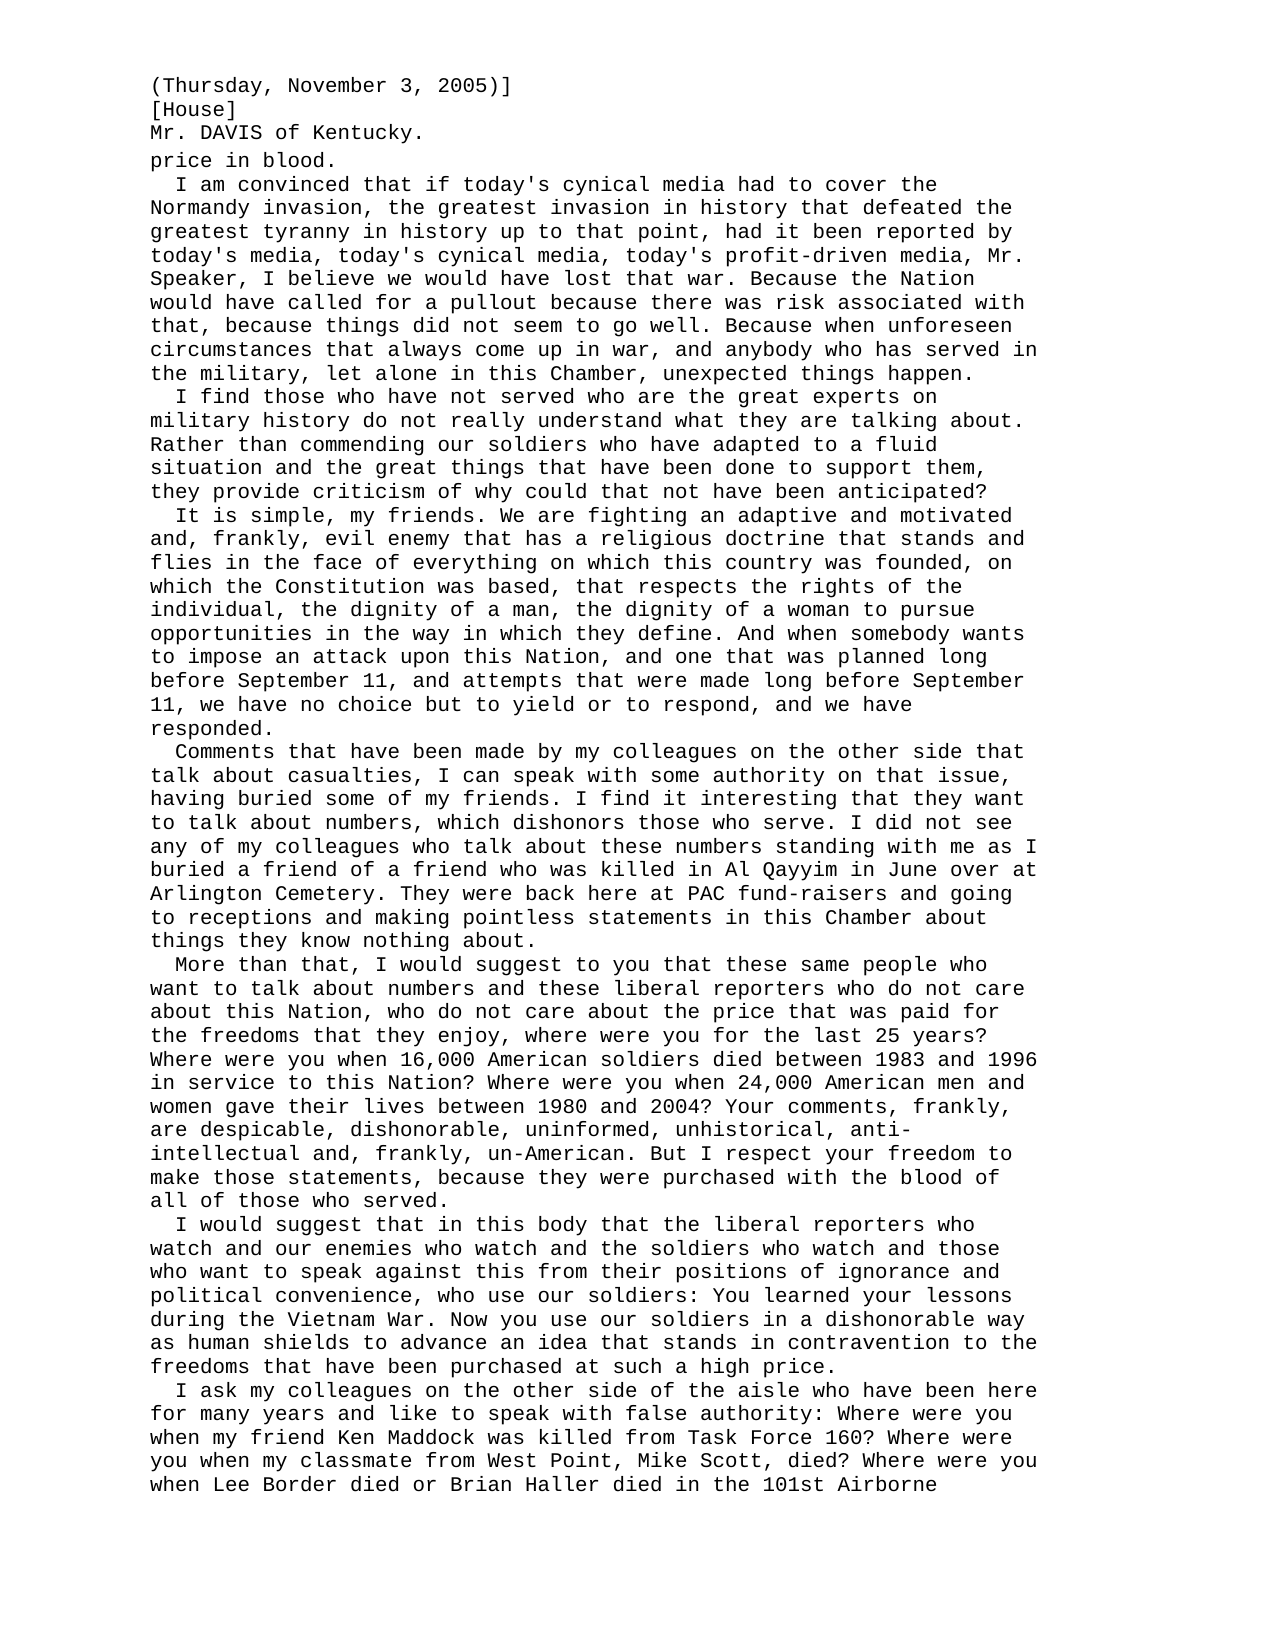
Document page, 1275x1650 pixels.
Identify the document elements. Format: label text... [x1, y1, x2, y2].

text I would suggest that in this body that the liberal reporters who [150, 1214, 1125, 1238]
text make those statements, because they were purchased with the blood of [150, 1167, 1125, 1190]
text women gave their lives between 1980 and 2004? Your comments, frankly, [150, 1096, 1125, 1119]
text to impose an attack upon this Nation, and one that was planned long [150, 647, 1125, 670]
text about this Nation, who do not care about the price that was paid for [150, 1001, 1125, 1025]
text opportunities in the way in which they define. And when somebody wants [150, 623, 1125, 647]
text as human shields to advance an idea that stands in contravention to the [150, 1332, 1125, 1356]
text you when my classmate from West Point, Mike Scott, died? Where were you [150, 1451, 1125, 1474]
text Normandy invasion, the greatest invasion in history that defeated the [150, 197, 1125, 221]
text and, frankly, evil enemy that has a religious doctrine that stands and [150, 528, 1125, 552]
text want to talk about numbers and these liberal reporters who do not care [150, 978, 1125, 1001]
text I ask my colleagues on the other side of the aisle who have been here [150, 1379, 1125, 1403]
text watch and our enemies who watch and the soldiers who watch and those [150, 1238, 1125, 1261]
text political convenience, who use our soldiers: You learned your lessons [150, 1285, 1125, 1309]
text Rather than commending our soldiers who have adapted to a fluid [150, 434, 1125, 457]
text situation and the great things that have been done to support them, [150, 457, 1125, 481]
text Arlington Cemetery. They were back here at PAC fund-raisers and going [150, 883, 1125, 907]
text price in blood. [150, 150, 1125, 174]
text any of my colleagues who talk about these numbers standing with me as I [150, 836, 1125, 859]
text flies in the face of everything on which this country was founded, on [150, 552, 1125, 576]
text today's media, today's cynical media, today's profit-driven media, Mr. [150, 244, 1125, 268]
text buried a friend of a friend who was killed in Al Qayyim in June over at [150, 859, 1125, 883]
text they provide criticism of why could that not have been anticipated? [150, 481, 1125, 505]
text during the Vietnam War. Now you use our soldiers in a dishonorable way [150, 1309, 1125, 1332]
text I am convinced that if today's cynical media had to cover the [150, 174, 1125, 197]
text talk about casualties, I can speak with some authority on that issue, [150, 765, 1125, 788]
text to talk about numbers, which dishonors those who serve. I did not see [150, 812, 1125, 836]
text when my friend Ken Maddock was killed from Task Force 160? Where were [150, 1427, 1125, 1451]
text I find those who have not served who are the great experts on [150, 386, 1125, 410]
text military history do not really understand what they are talking about. [150, 410, 1125, 434]
text Comments that have been made by my colleagues on the other side that [150, 741, 1125, 765]
text Where were you when 16,000 American soldiers died between 1983 and 1996 [150, 1048, 1125, 1072]
text when Lee Border died or Brian Haller died in the 101st Airborne [150, 1474, 1125, 1498]
text things they know nothing about. [150, 930, 1125, 954]
text Speaker, I believe we would have lost that war. Because the Nation [150, 268, 1125, 292]
text which the Constitution was based, that respects the rights of the [150, 576, 1125, 599]
text all of those who served. [150, 1190, 1125, 1214]
text would have called for a pullout because there was risk associated with [150, 292, 1125, 316]
text More than that, I would suggest to you that these same people who [150, 954, 1125, 978]
text intellectual and, frankly, un-American. But I respect your freedom to [150, 1143, 1125, 1167]
text individual, the dignity of a man, the dignity of a woman to pursue [150, 599, 1125, 623]
text the military, let alone in this Chamber, unexpected things happen. [150, 363, 1125, 386]
text are despicable, dishonorable, uninformed, unhistorical, anti- [150, 1119, 1125, 1143]
text who want to speak against this from their positions of ignorance and [150, 1261, 1125, 1285]
text freedoms that have been purchased at such a high price. [150, 1356, 1125, 1379]
text in service to this Nation? Where were you when 24,000 American men and [150, 1072, 1125, 1096]
text It is simple, my friends. We are fighting an adaptive and motivated [150, 505, 1125, 528]
text for many years and like to speak with false authority: Where were you [150, 1403, 1125, 1427]
text before September 11, and attempts that were made long before September [150, 670, 1125, 694]
text having buried some of my friends. I find it interesting that they want [150, 788, 1125, 812]
text that, because things did not seem to go well. Because when unforeseen [150, 316, 1125, 339]
text greatest tyranny in history up to that point, had it been reported by [150, 221, 1125, 244]
text circumstances that always come up in war, and anybody who has served in [150, 339, 1125, 363]
text the freedoms that they enjoy, where were you for the last 25 years? [150, 1025, 1125, 1048]
text responded. [150, 717, 1125, 741]
text to receptions and making pointless statements in this Chamber about [150, 907, 1125, 930]
text 11, we have no choice but to yield or to respond, and we have [150, 694, 1125, 717]
